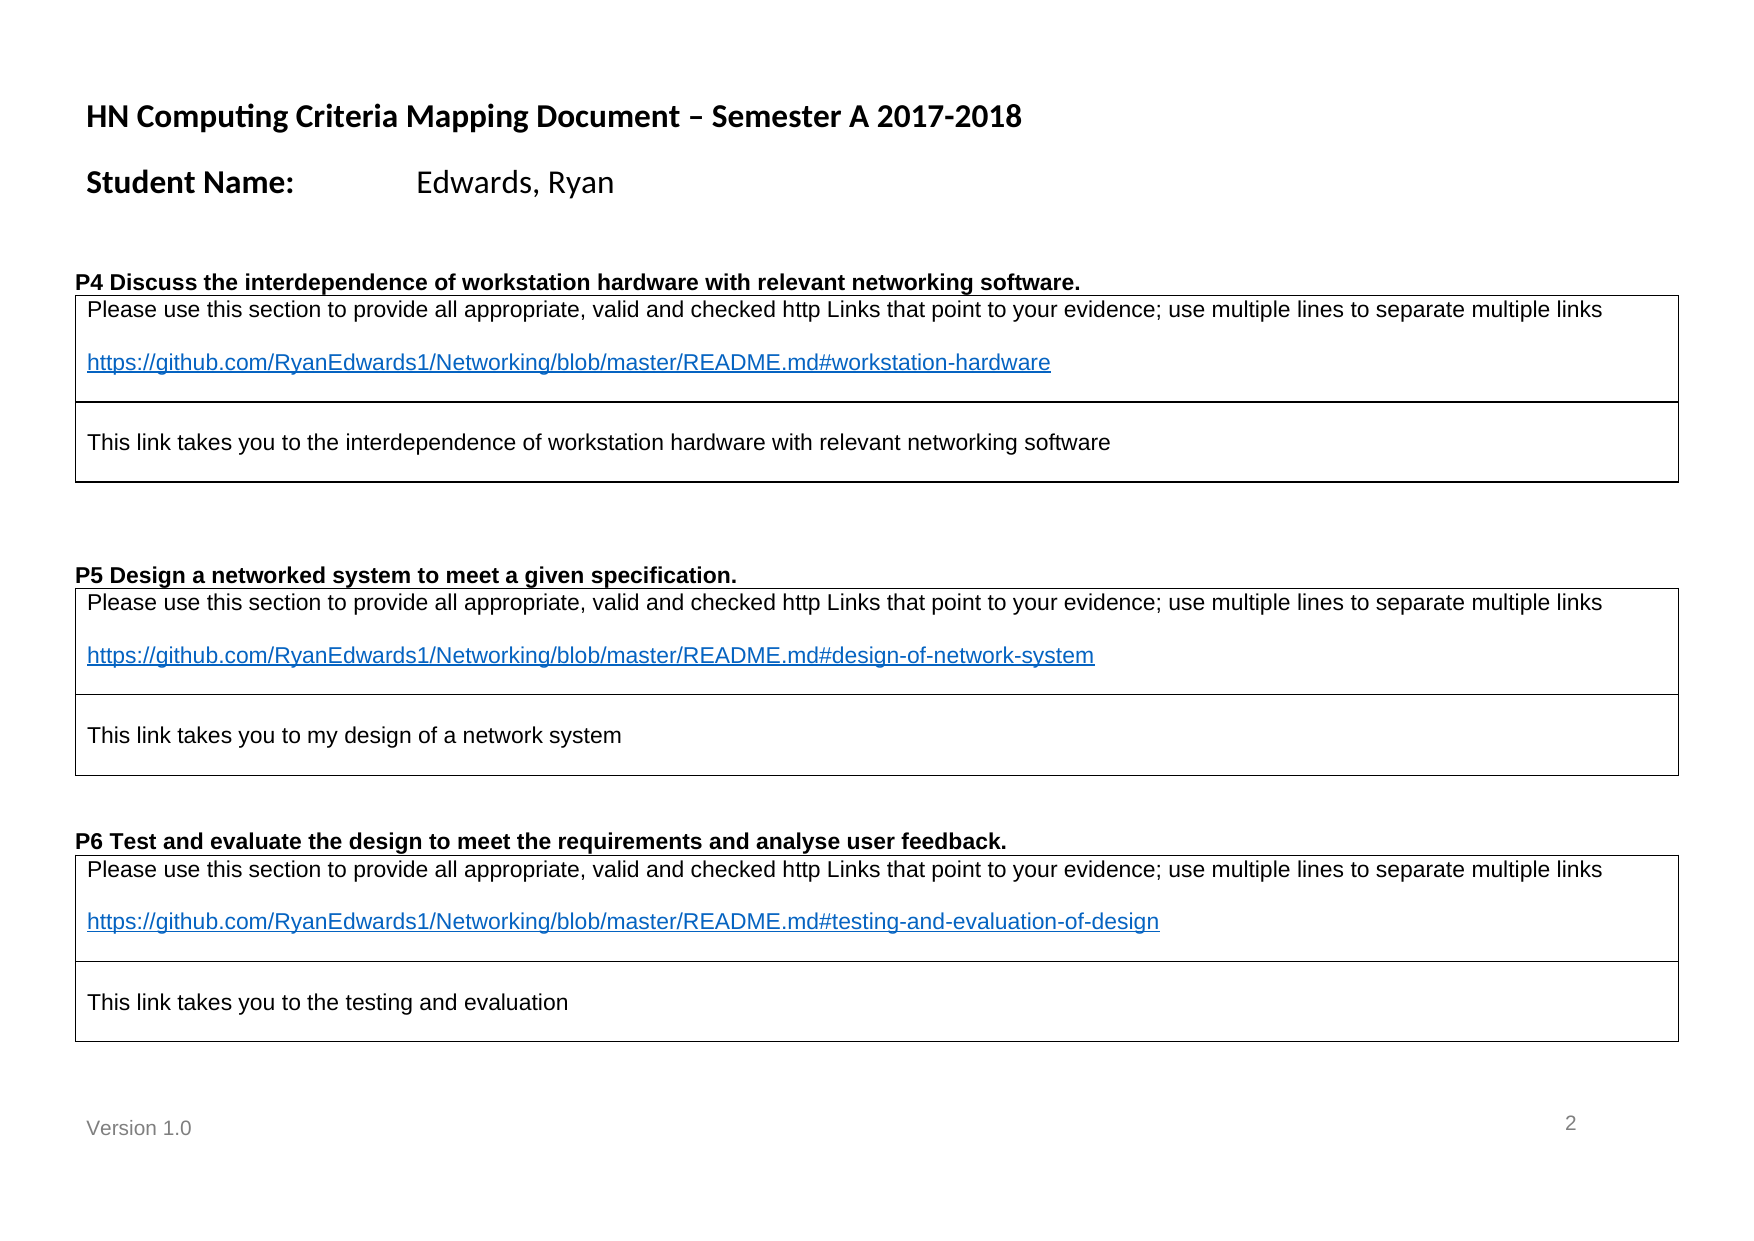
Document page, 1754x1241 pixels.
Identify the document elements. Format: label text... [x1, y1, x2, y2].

text P5 Design a networked system to meet a given specification. [75, 562, 1679, 588]
text P6 Test and evaluate the design to meet the requirements and analyse user feedback. [75, 828, 1679, 854]
table_header Please use this section to provide all appropriate, valid and checked http Links that point to your evidence; use multiple lines to separate multiple links https://github.com/RyanEdwards1/Networking/blob/master/README.md#design-of-network-system [76, 589, 1678, 694]
table_cell This link takes you to the interdependence of workstation hardware with relevant networking software [76, 403, 1678, 481]
table_header Please use this section to provide all appropriate, valid and checked http Links that point to your evidence; use multiple lines to separate multiple links https://github.com/RyanEdwards1/Networking/blob/master/README.md#testing-and-evaluation-of-design [76, 856, 1678, 961]
table_cell This link takes you to my design of a network system [76, 695, 1678, 774]
table_cell This link takes you to the testing and evaluation [76, 962, 1678, 1041]
table_header Please use this section to provide all appropriate, valid and checked http Links that point to your evidence; use multiple lines to separate multiple links https://github.com/RyanEdwards1/Networking/blob/master/README.md#workstation-hardware [76, 296, 1678, 401]
text P4 Discuss the interdependence of workstation hardware with relevant networking software. [75, 268, 1679, 295]
